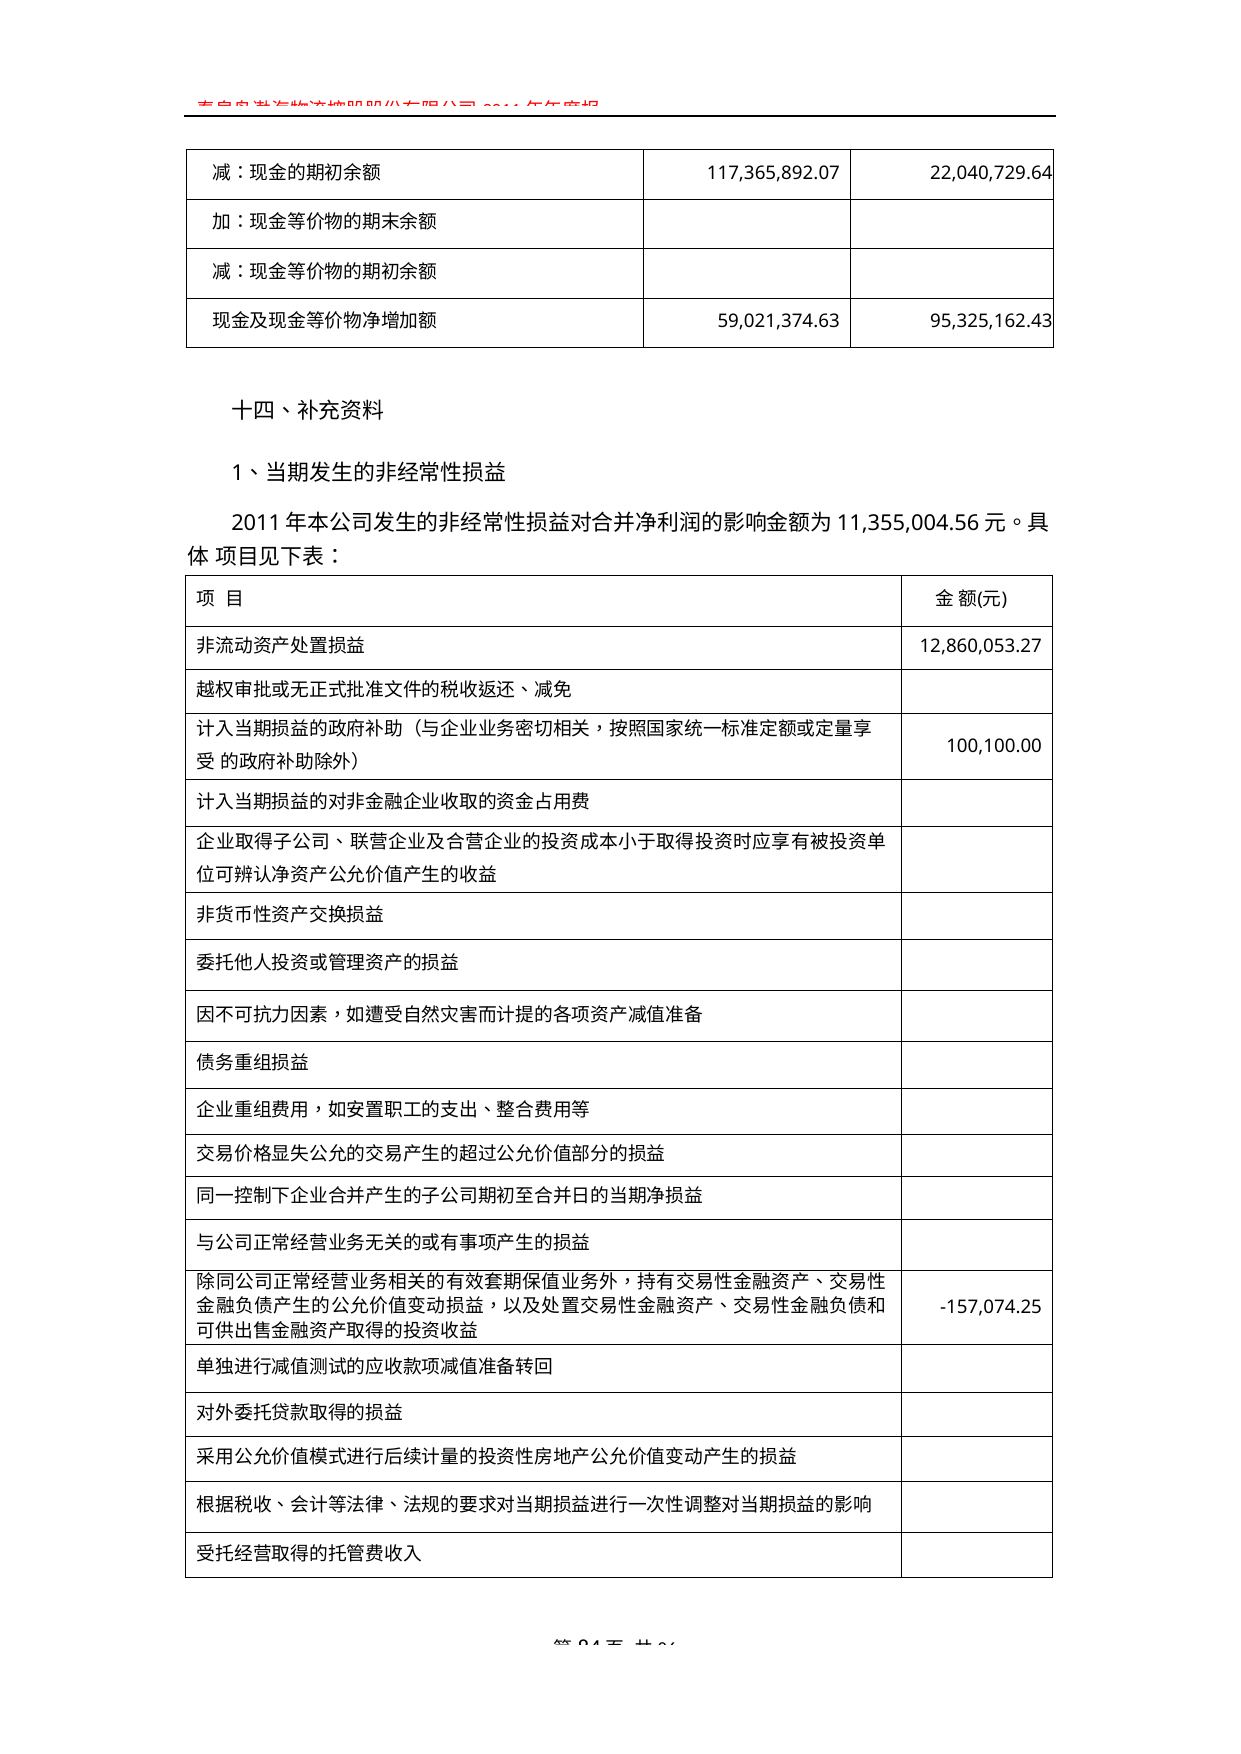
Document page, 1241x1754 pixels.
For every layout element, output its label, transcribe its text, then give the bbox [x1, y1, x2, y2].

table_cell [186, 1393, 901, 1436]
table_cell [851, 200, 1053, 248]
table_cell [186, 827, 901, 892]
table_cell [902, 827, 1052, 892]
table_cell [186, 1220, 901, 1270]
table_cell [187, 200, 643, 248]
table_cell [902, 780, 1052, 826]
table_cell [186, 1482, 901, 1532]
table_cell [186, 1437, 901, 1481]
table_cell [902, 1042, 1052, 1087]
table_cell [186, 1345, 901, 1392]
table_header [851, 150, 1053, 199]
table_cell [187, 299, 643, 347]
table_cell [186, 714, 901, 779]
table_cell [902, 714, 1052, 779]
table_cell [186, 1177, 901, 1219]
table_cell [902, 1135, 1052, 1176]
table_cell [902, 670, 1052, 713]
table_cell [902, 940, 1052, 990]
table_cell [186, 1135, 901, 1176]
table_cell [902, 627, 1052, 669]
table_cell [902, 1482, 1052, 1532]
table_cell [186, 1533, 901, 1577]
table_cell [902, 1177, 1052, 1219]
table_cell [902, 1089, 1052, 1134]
text 1、当期发生的非经常性损益 [231, 457, 1069, 486]
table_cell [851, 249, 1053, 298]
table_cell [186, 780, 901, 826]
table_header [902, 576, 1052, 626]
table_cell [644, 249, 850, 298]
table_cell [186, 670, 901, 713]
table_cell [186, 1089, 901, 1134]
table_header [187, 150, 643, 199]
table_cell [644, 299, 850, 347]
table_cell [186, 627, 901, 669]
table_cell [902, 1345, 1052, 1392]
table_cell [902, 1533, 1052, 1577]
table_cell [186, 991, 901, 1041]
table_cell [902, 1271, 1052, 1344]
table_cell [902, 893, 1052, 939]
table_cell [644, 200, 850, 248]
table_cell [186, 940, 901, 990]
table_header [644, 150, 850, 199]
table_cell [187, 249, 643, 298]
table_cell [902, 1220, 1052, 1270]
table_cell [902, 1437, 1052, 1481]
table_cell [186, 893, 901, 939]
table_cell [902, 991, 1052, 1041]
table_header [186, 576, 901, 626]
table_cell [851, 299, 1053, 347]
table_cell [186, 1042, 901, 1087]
text 2011年本公司发生的非经常性损益对合并净利润的影响金额为11,355,004.56元。具体 项目见下表： [187, 507, 1054, 571]
text 十四、补充资料 [231, 394, 1069, 424]
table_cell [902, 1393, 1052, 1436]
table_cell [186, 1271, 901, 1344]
